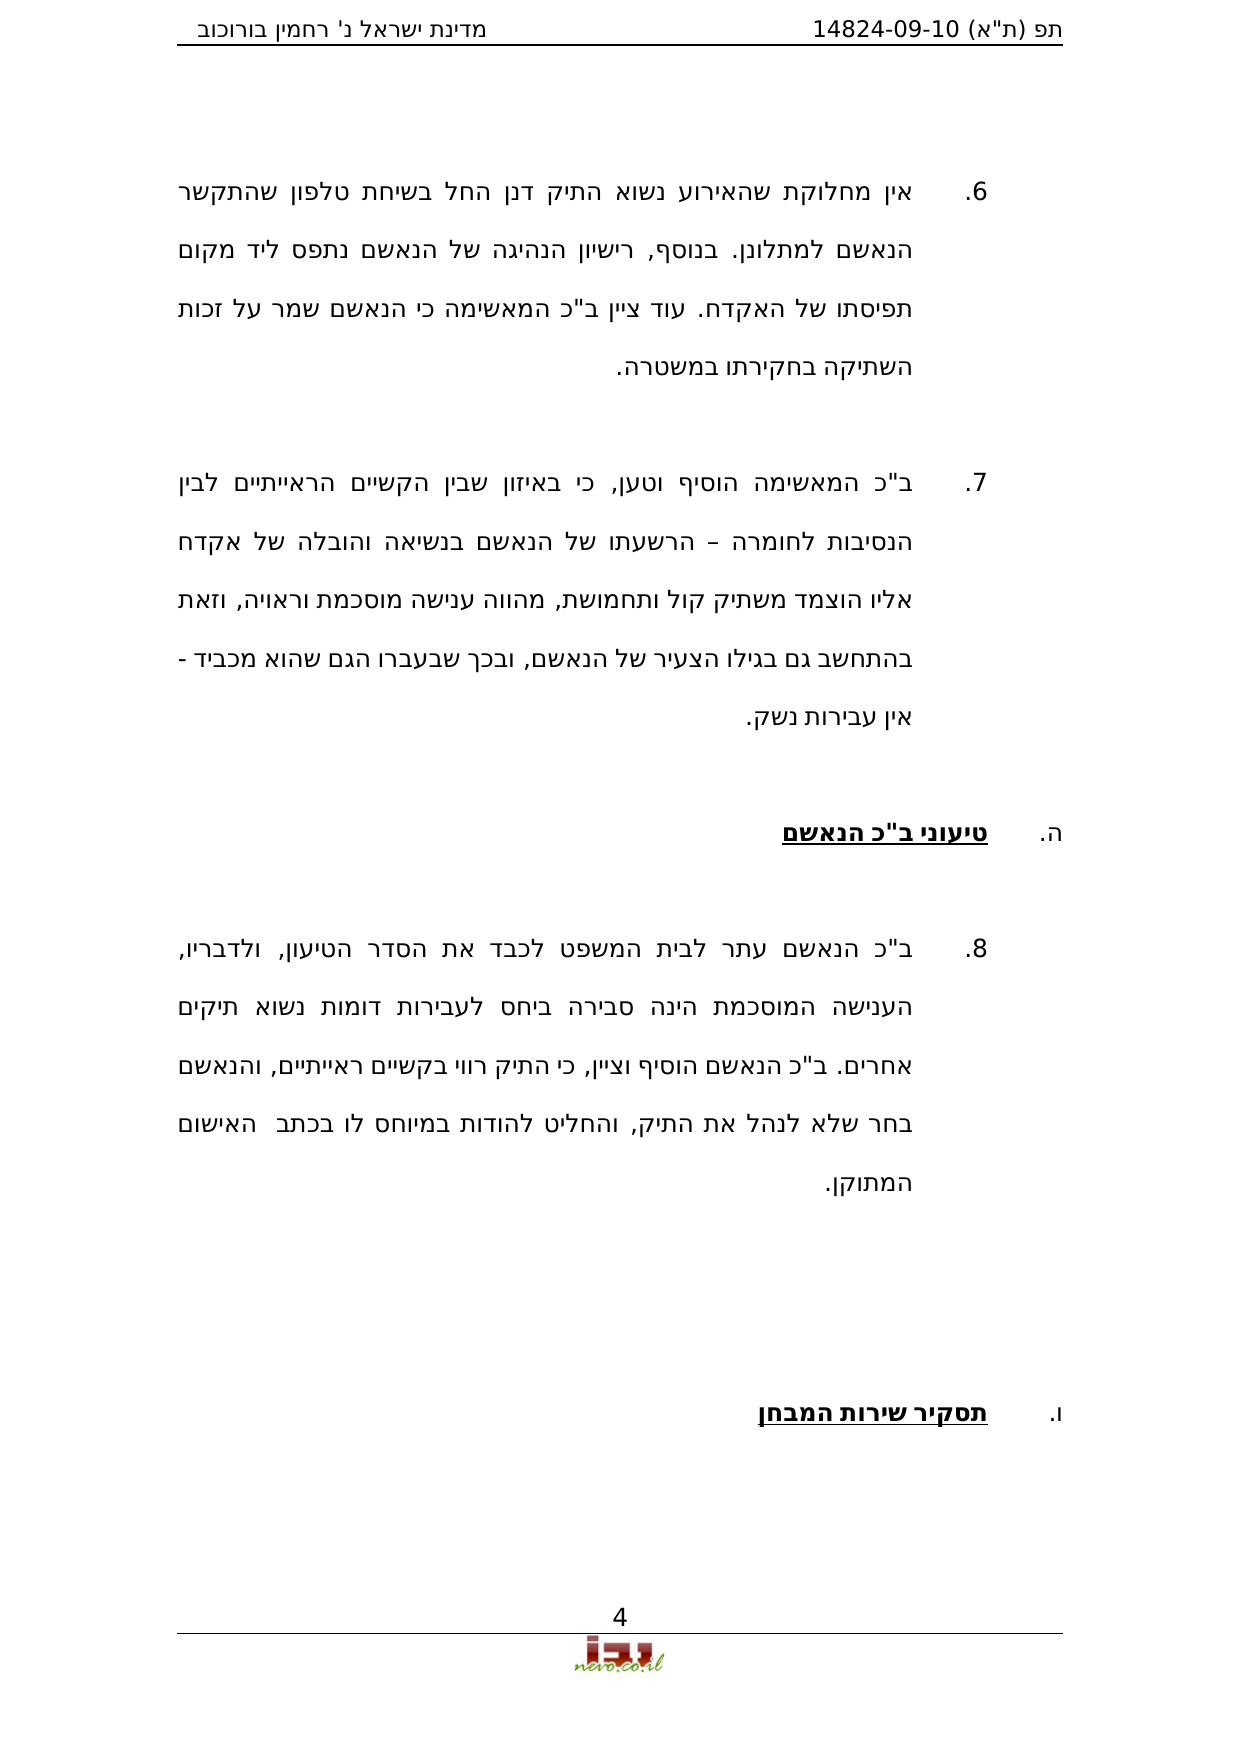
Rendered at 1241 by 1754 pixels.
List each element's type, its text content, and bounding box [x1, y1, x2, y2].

text 8. ב"כ הנאשם עתר לבית המשפט לכבד את הסדר הטיעון, ולדבריו, הענישה המוסכמת הינה סבירה ביחס לעבירות דומות נשוא תיקים אחרים. ב"כ הנאשם הוסיף וציין, כי התיק רווי בקשיים ראייתיים, והנאשם בחר שלא לנהל את התיק, והחליט להודות במיוחס לו בכתב האישום המתוקן. [177, 934, 988, 1197]
picture [574, 1635, 666, 1673]
text ו. תסקיר שירות המבחן [177, 1398, 1063, 1428]
text ה. טיעוני ב"כ הנאשם [177, 818, 1063, 847]
text 6. אין מחלוקת שהאירוע נשוא התיק דנן החל בשיחת טלפון שהתקשר הנאשם למתלונן. בנוסף, רישיון הנהיגה של הנאשם נתפס ליד מקום תפיסתו של האקדח. עוד ציין ב"כ המאשימה כי הנאשם שמר על זכות השתיקה בחקירתו במשטרה. [177, 177, 988, 382]
text 7. ב"כ המאשימה הוסיף וטען, כי באיזון שבין הקשיים הראייתיים לבין הנסיבות לחומרה – הרשעתו של הנאשם בנשיאה והובלה של אקדח אליו הוצמד משתיק קול ותחמושת, מהווה ענישה מוסכמת וראויה, וזאת בהתחשב גם בגילו הצעיר של הנאשם, ובכך שבעברו הגם שהוא מכביד - אין עבירות נשק. [177, 468, 988, 731]
